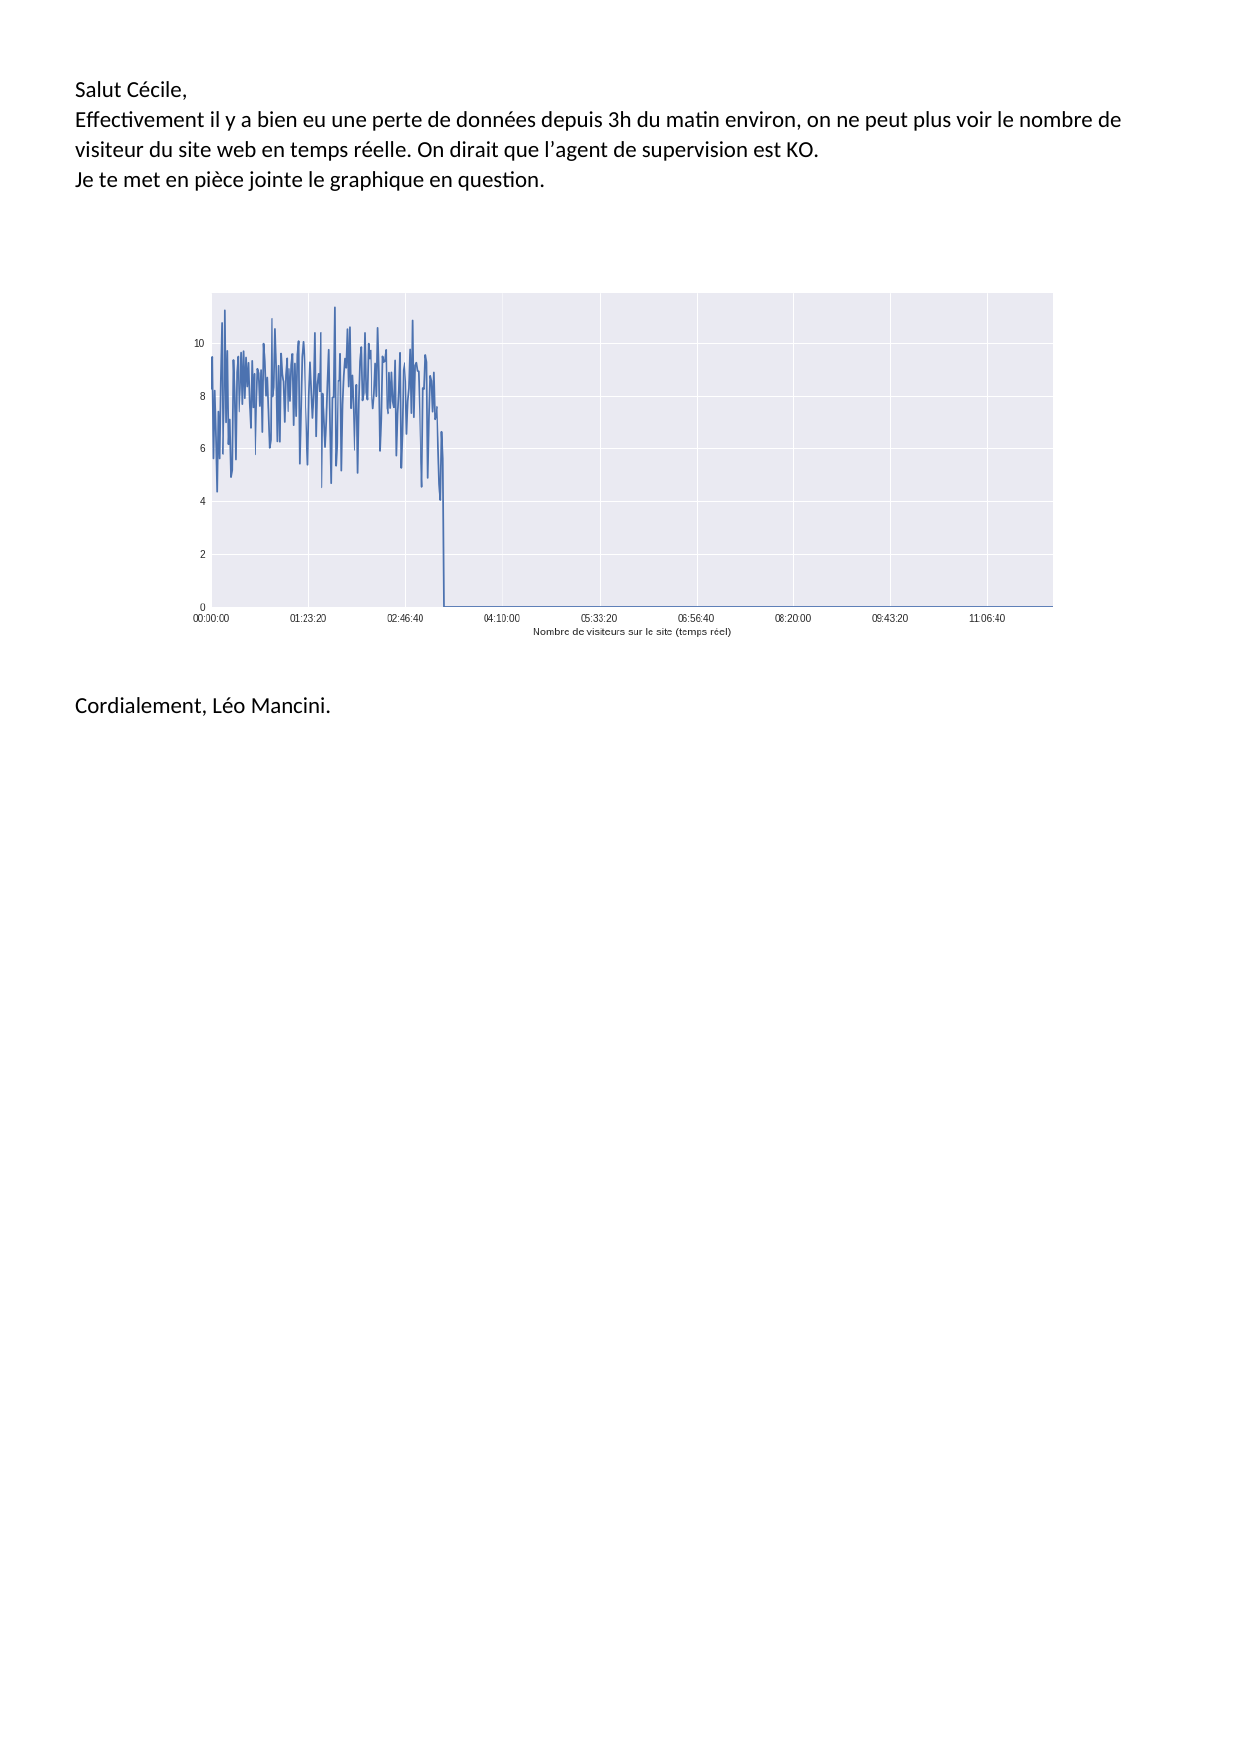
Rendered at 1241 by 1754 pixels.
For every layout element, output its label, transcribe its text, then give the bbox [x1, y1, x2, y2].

picture [75, 242, 1161, 659]
text Salut Cécile, Effectivement il y a bien eu une perte de données depuis 3h du matin environ, on ne peut plus voir le nombre de visiteur du site web en temps réelle. On dirait que l’agent de supervision est KO. Je te met en pièce jointe le graphique en question. [75, 75, 1165, 194]
